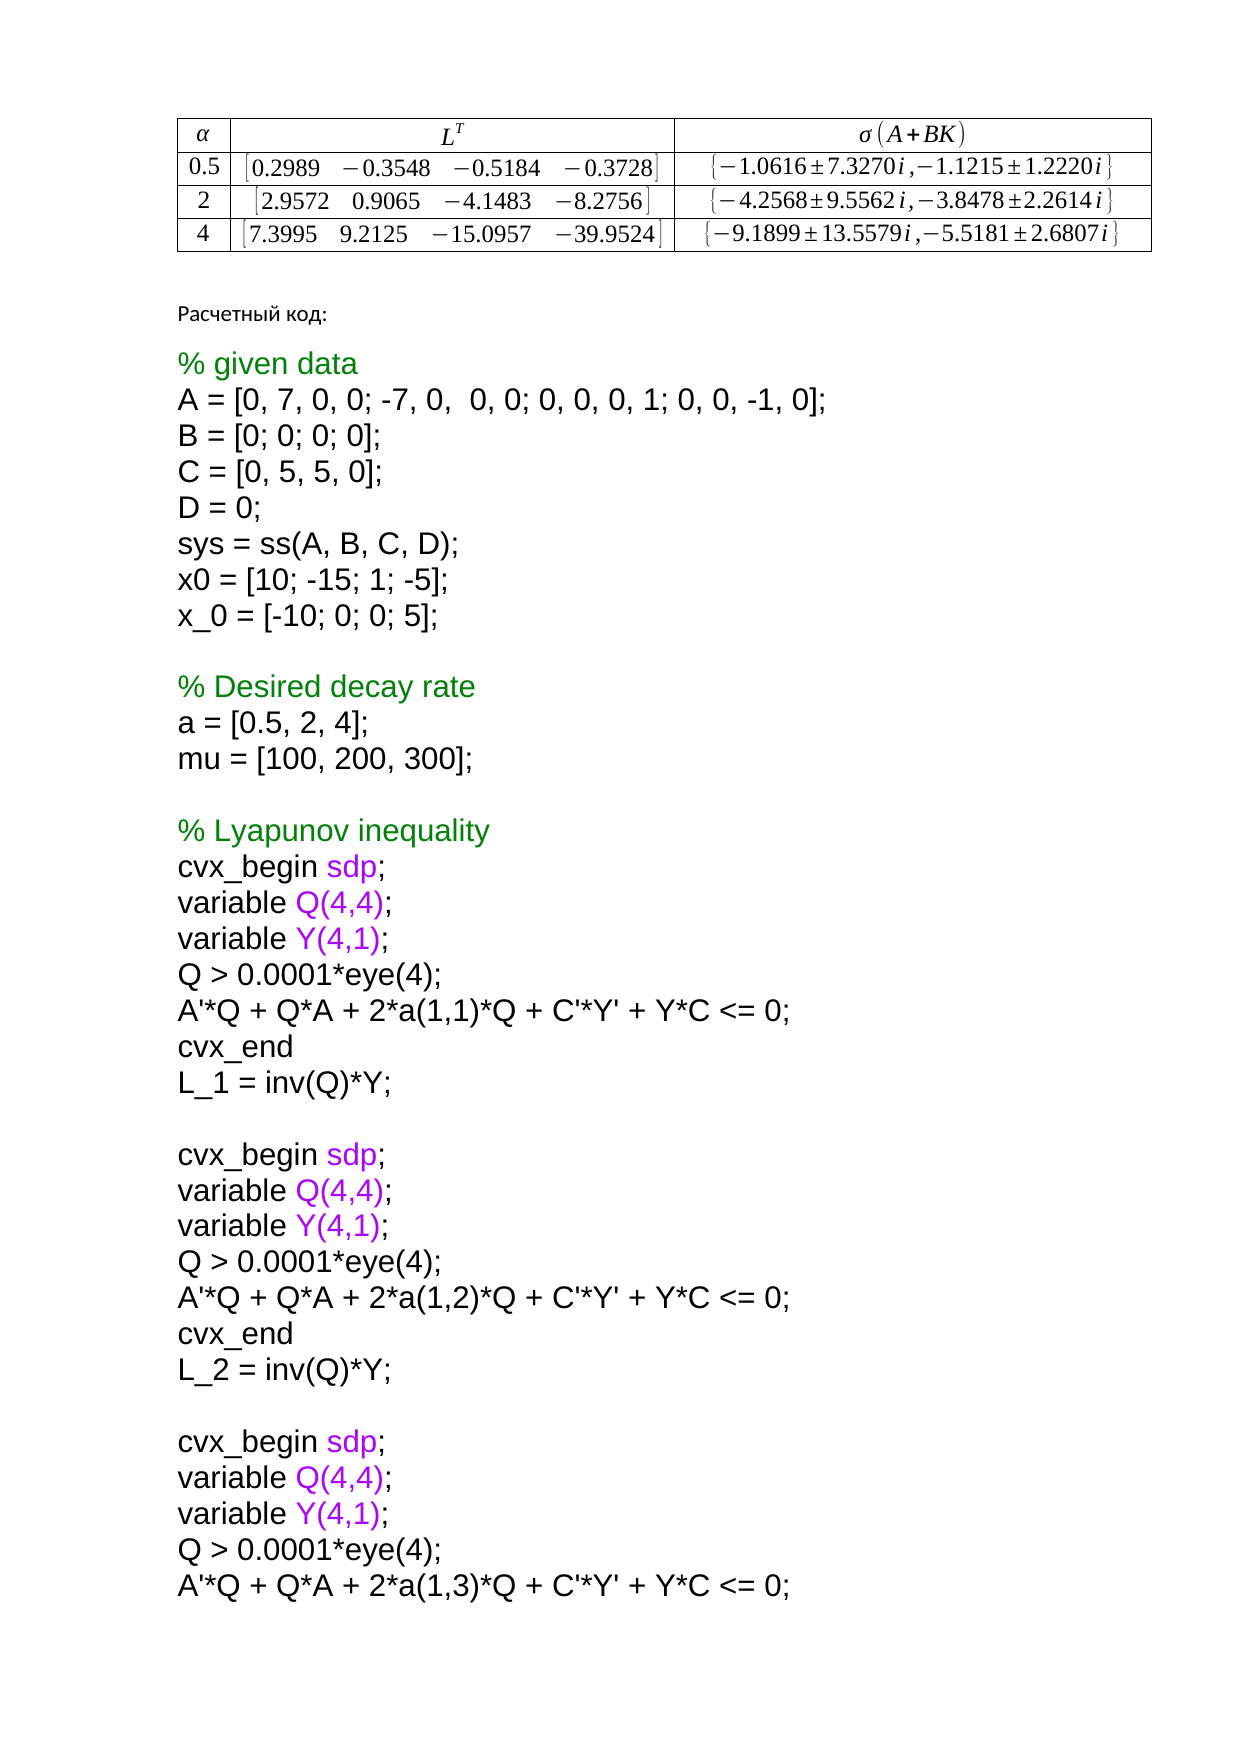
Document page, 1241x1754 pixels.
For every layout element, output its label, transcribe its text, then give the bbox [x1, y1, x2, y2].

text mu = [100, 200, 300]; [177, 740, 1152, 776]
text A'*Q + Q*A + 2*a(1,1)*Q + C'*Y' + Y*C <= 0; [177, 992, 1152, 1028]
text variable Y(4,1); [177, 920, 1152, 956]
text cvx_begin sdp; [177, 1136, 1152, 1172]
text L_2 = inv(Q)*Y; [177, 1351, 1152, 1387]
text cvx_end [177, 1315, 1152, 1351]
text Расчетный код: [177, 299, 1152, 327]
table_header [178, 119, 230, 152]
text Q > 0.0001*eye(4); [177, 1531, 1152, 1567]
table_header [231, 119, 674, 152]
text sys = ss(A, B, C, D); [177, 525, 1152, 561]
table_cell [675, 219, 1151, 251]
text cvx_begin sdp; [177, 848, 1152, 884]
text B = [0; 0; 0; 0]; [177, 417, 1152, 453]
text variable Q(4,4); [177, 1172, 1152, 1207]
text Q > 0.0001*eye(4); [177, 956, 1152, 992]
table_cell [231, 153, 674, 185]
text % given data [177, 345, 1152, 381]
table_cell [178, 186, 230, 218]
text A'*Q + Q*A + 2*a(1,2)*Q + C'*Y' + Y*C <= 0; [177, 1279, 1152, 1315]
text A'*Q + Q*A + 2*a(1,3)*Q + C'*Y' + Y*C <= 0; [177, 1567, 1152, 1603]
text x0 = [10; -15; 1; -5]; [177, 561, 1152, 597]
text a = [0.5, 2, 4]; [177, 704, 1152, 740]
table_cell [231, 186, 674, 218]
text variable Y(4,1); [177, 1495, 1152, 1531]
text x_0 = [-10; 0; 0; 5]; [177, 597, 1152, 632]
text % Lyapunov inequality [177, 812, 1152, 848]
table_cell [675, 186, 1151, 218]
text variable Y(4,1); [177, 1207, 1152, 1243]
text D = 0; [177, 489, 1152, 525]
text % Desired decay rate [177, 668, 1152, 704]
text cvx_begin sdp; [177, 1423, 1152, 1459]
table_cell [675, 153, 1151, 185]
text Q > 0.0001*eye(4); [177, 1243, 1152, 1279]
table_cell [231, 219, 674, 251]
text A = [0, 7, 0, 0; -7, 0, 0, 0; 0, 0, 0, 1; 0, 0, -1, 0]; [177, 381, 1152, 417]
text L_1 = inv(Q)*Y; [177, 1064, 1152, 1100]
text cvx_end [177, 1028, 1152, 1064]
table_cell [178, 219, 230, 251]
text C = [0, 5, 5, 0]; [177, 453, 1152, 489]
text variable Q(4,4); [177, 1459, 1152, 1495]
table_cell [178, 153, 230, 185]
text variable Q(4,4); [177, 884, 1152, 920]
table_header [675, 119, 1151, 152]
